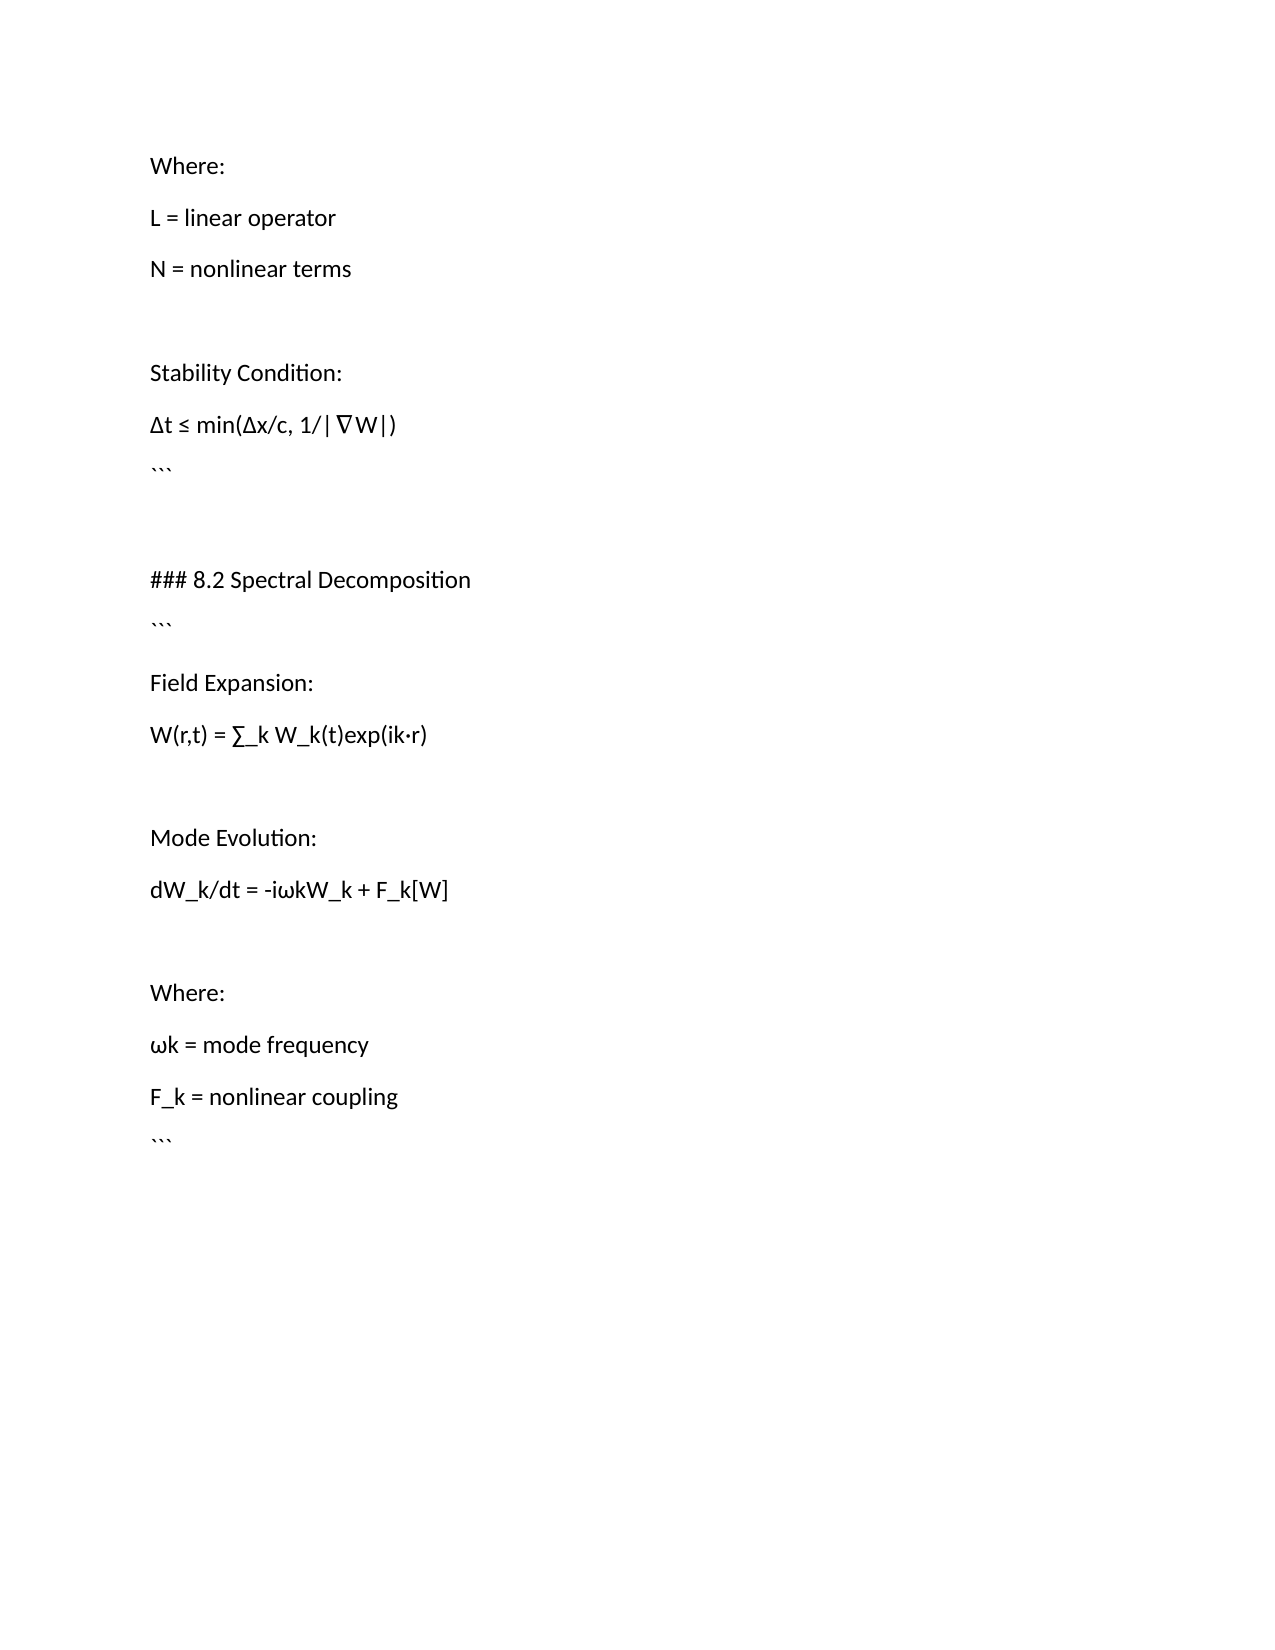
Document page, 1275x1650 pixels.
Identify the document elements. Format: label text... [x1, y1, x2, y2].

text F_k = nonlinear coupling [150, 1081, 1125, 1111]
text Where: [150, 150, 1125, 181]
text dW_k/dt = -iωkW_k + F_k[W] [150, 874, 1125, 904]
text ωk = mode frequency [150, 1029, 1125, 1059]
text W(r,t) = ∑_k W_k(t)exp(ik·r) [150, 719, 1125, 749]
text Field Expansion: [150, 667, 1125, 698]
text Where: [150, 977, 1125, 1008]
text N = nonlinear terms [150, 253, 1125, 284]
text Mode Evolution: [150, 822, 1125, 853]
text Stability Condition: [150, 357, 1125, 387]
text ``` [150, 461, 1125, 491]
text L = linear operator [150, 202, 1125, 232]
text Δt ≤ min(Δx/c, 1/|∇W|) [150, 408, 1125, 439]
text ``` [150, 616, 1125, 646]
text ``` [150, 1132, 1125, 1163]
text ### 8.2 Spectral Decomposition [150, 564, 1125, 594]
